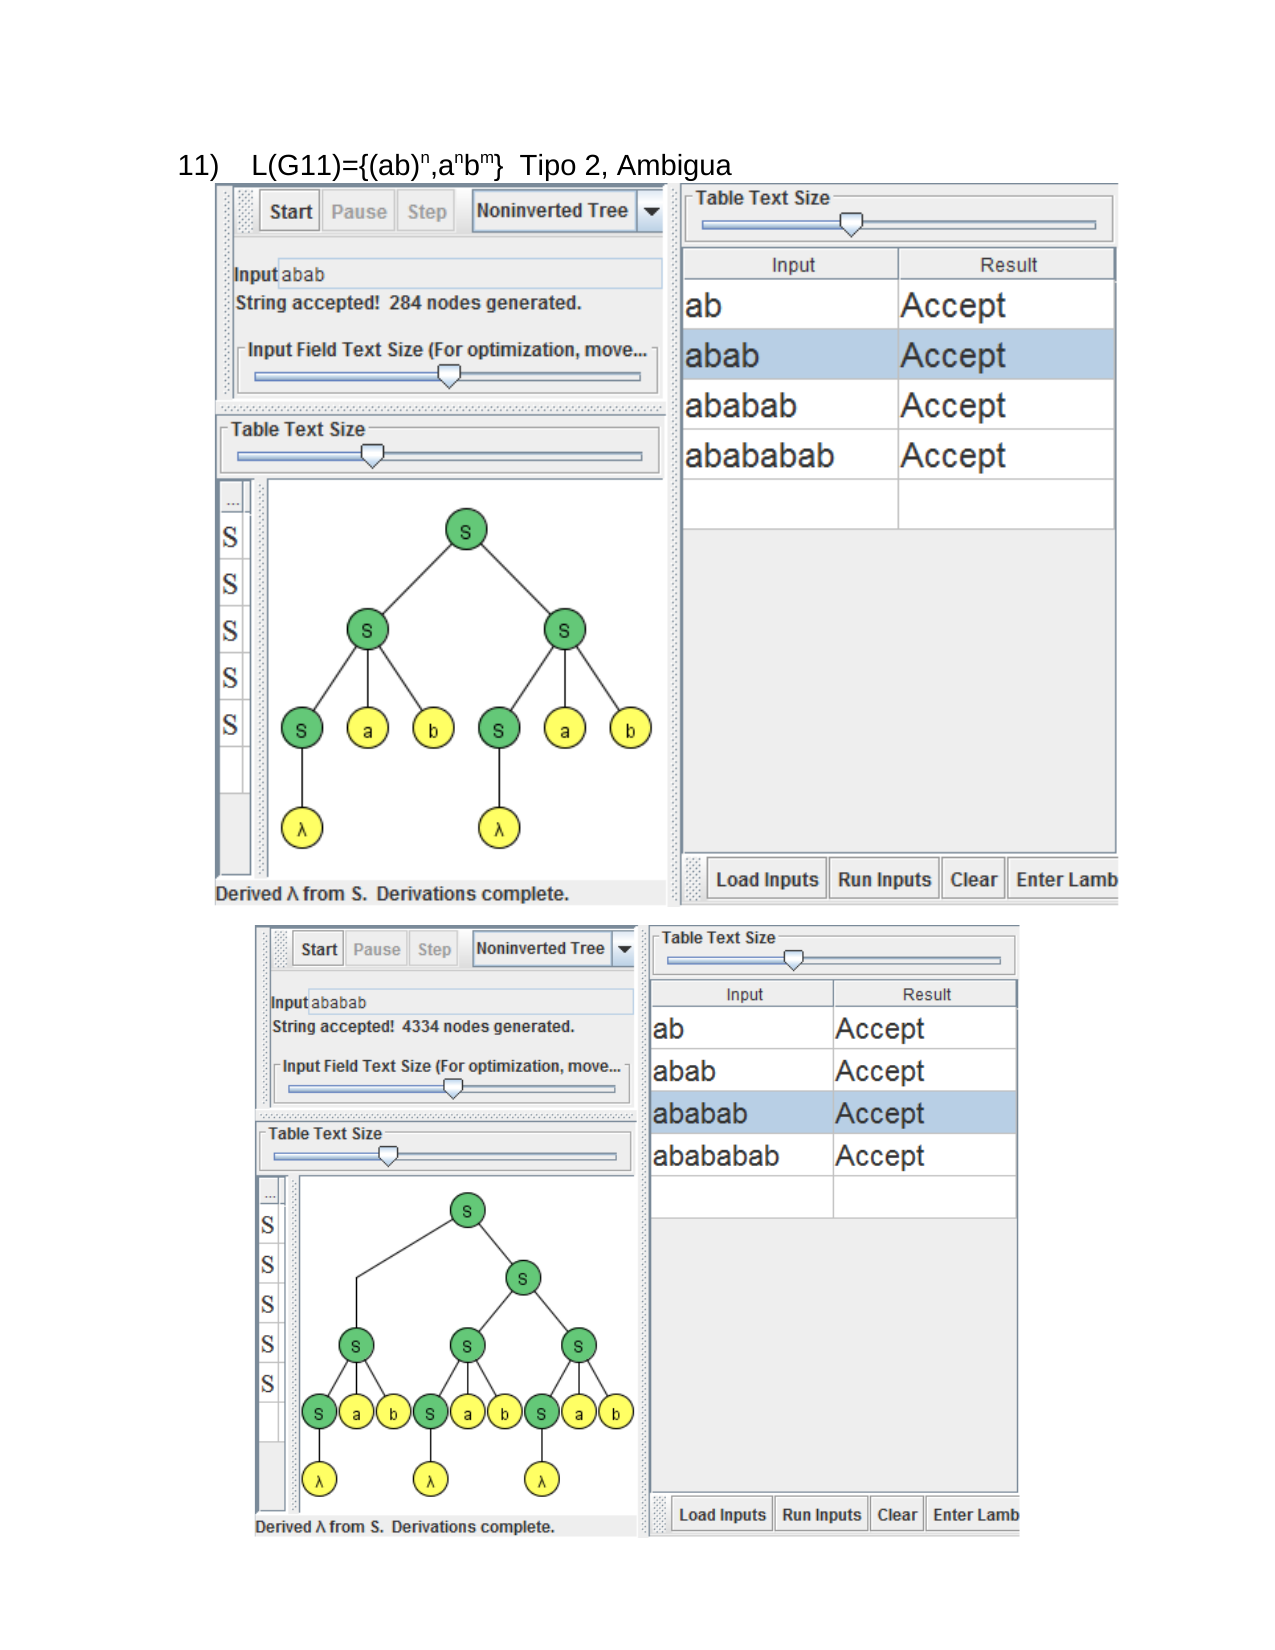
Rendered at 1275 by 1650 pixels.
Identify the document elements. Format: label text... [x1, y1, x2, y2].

picture [214, 183, 1120, 907]
picture [254, 925, 1021, 1538]
